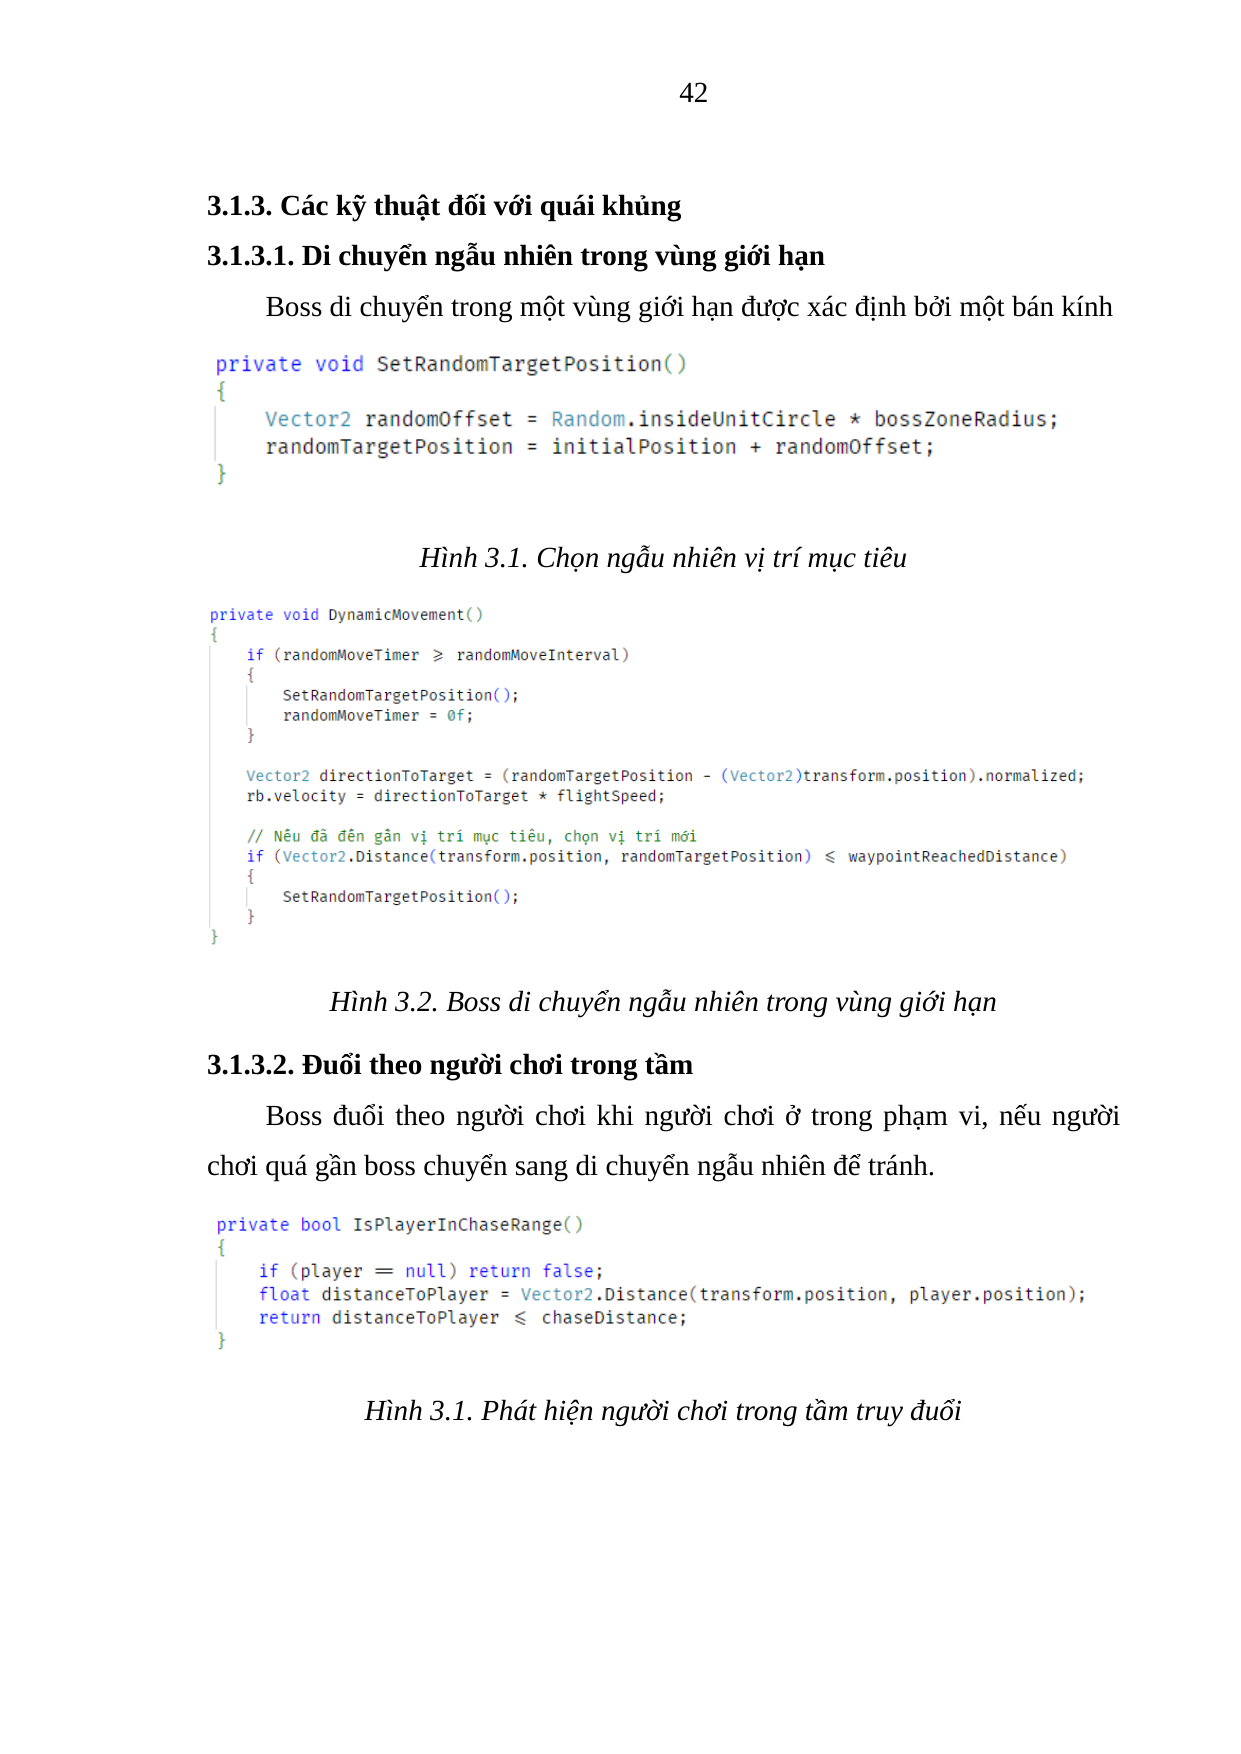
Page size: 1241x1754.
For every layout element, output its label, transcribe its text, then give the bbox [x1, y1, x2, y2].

subtitle Di chuyển ngẫu nhiên trong vùng giới hạn [207, 238, 1122, 272]
text Boss di chuyển trong một vùng giới hạn được xác định bởi một bán kính [207, 289, 1122, 322]
subtitle Đuổi theo người chơi trong tầm [207, 1047, 1122, 1081]
picture [206, 351, 1123, 512]
picture [206, 603, 1123, 956]
text Phát hiện người chơi trong tầm truy đuổi [207, 1393, 1122, 1427]
text Boss di chuyển ngẫu nhiên trong vùng giới hạn [207, 984, 1122, 1018]
text Boss đuổi theo người chơi khi người chơi ở trong phạm vi, nếu người chơi quá gần boss chuyển sang di chuyển ngẫu nhiên để tránh. [207, 1098, 1122, 1182]
subtitle Các kỹ thuật đối với quái khủng [207, 188, 1122, 222]
picture [206, 1210, 1123, 1364]
text Chọn ngẫu nhiên vị trí mục tiêu [207, 541, 1122, 574]
